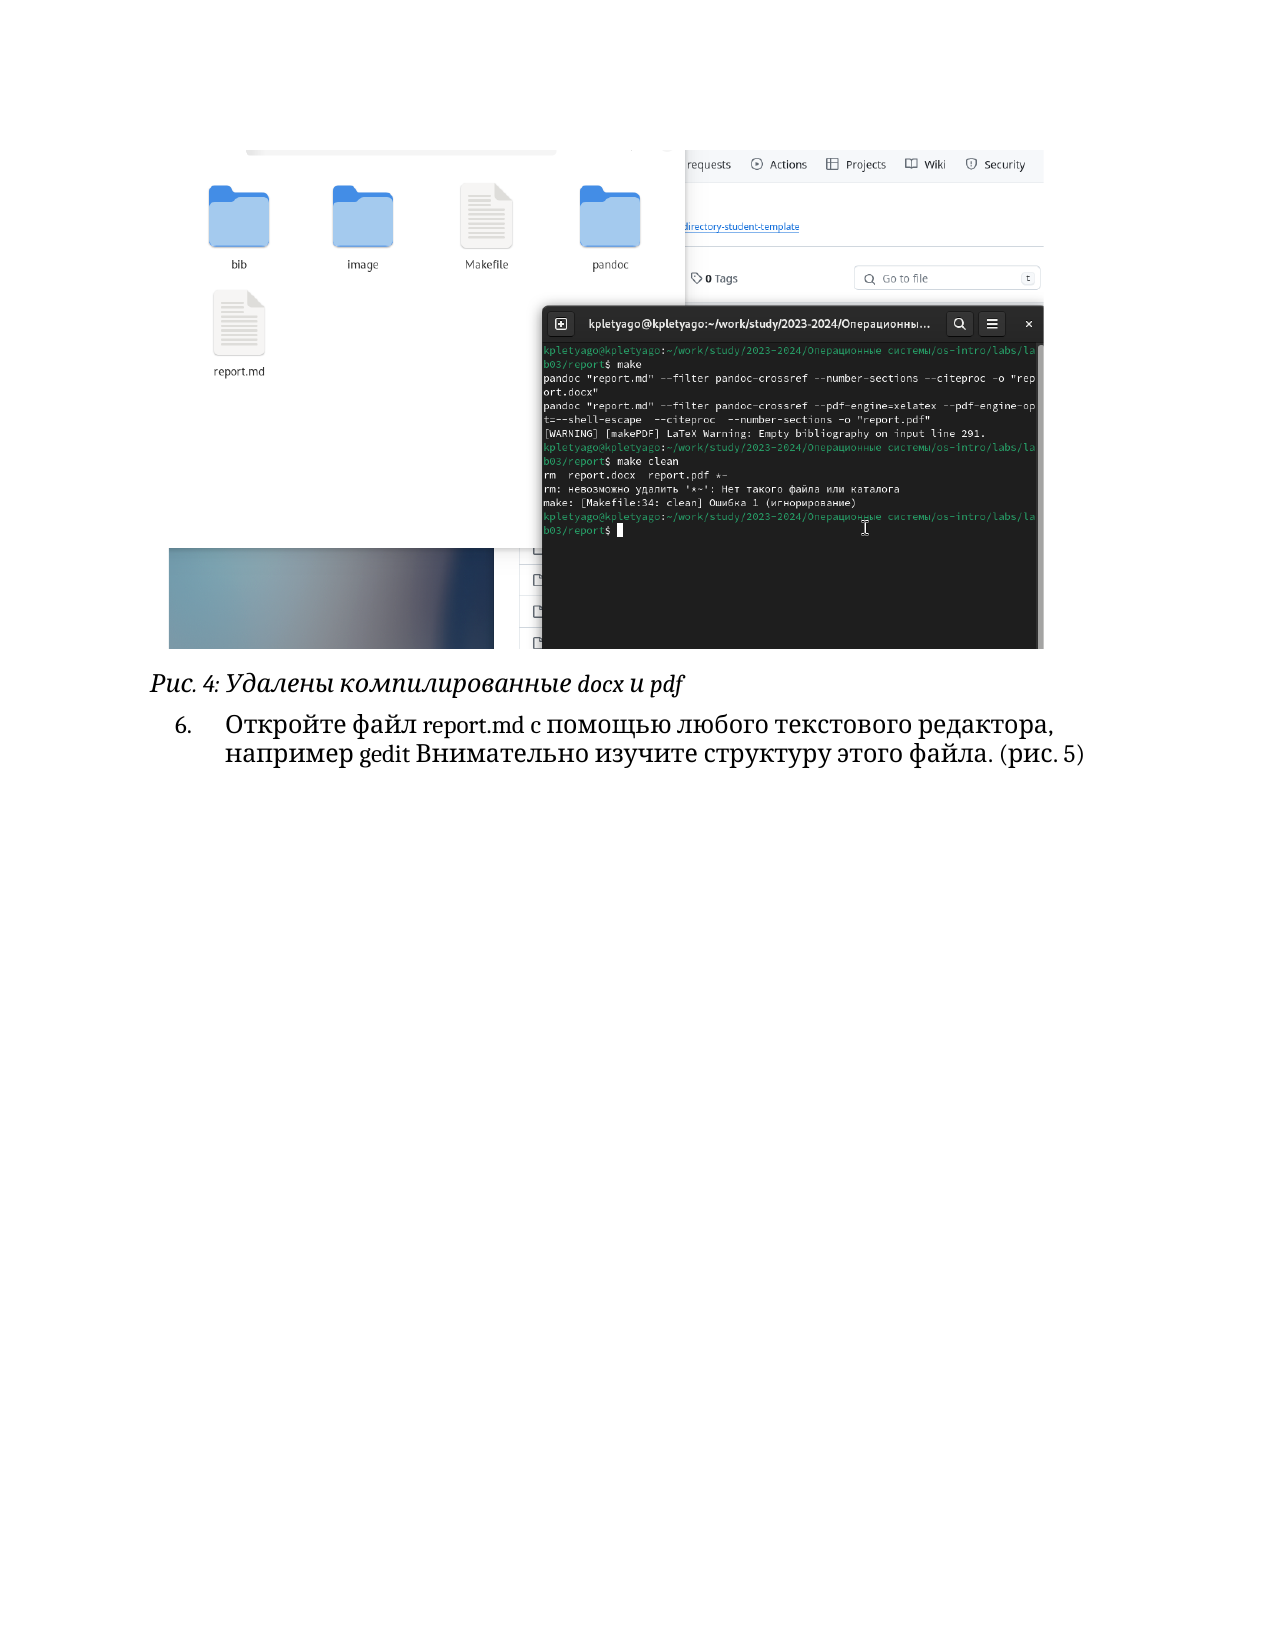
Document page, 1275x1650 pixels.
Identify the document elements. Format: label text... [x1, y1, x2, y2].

list Откройте файл report.md c помощью любого текстового редактора, например gedit Внимательно изучите структуру этого файла. (рис. 5) [175, 711, 1125, 768]
picture [168, 150, 1044, 649]
text Рис. 4: Удалены компилированные docx и pdf [150, 670, 1125, 698]
